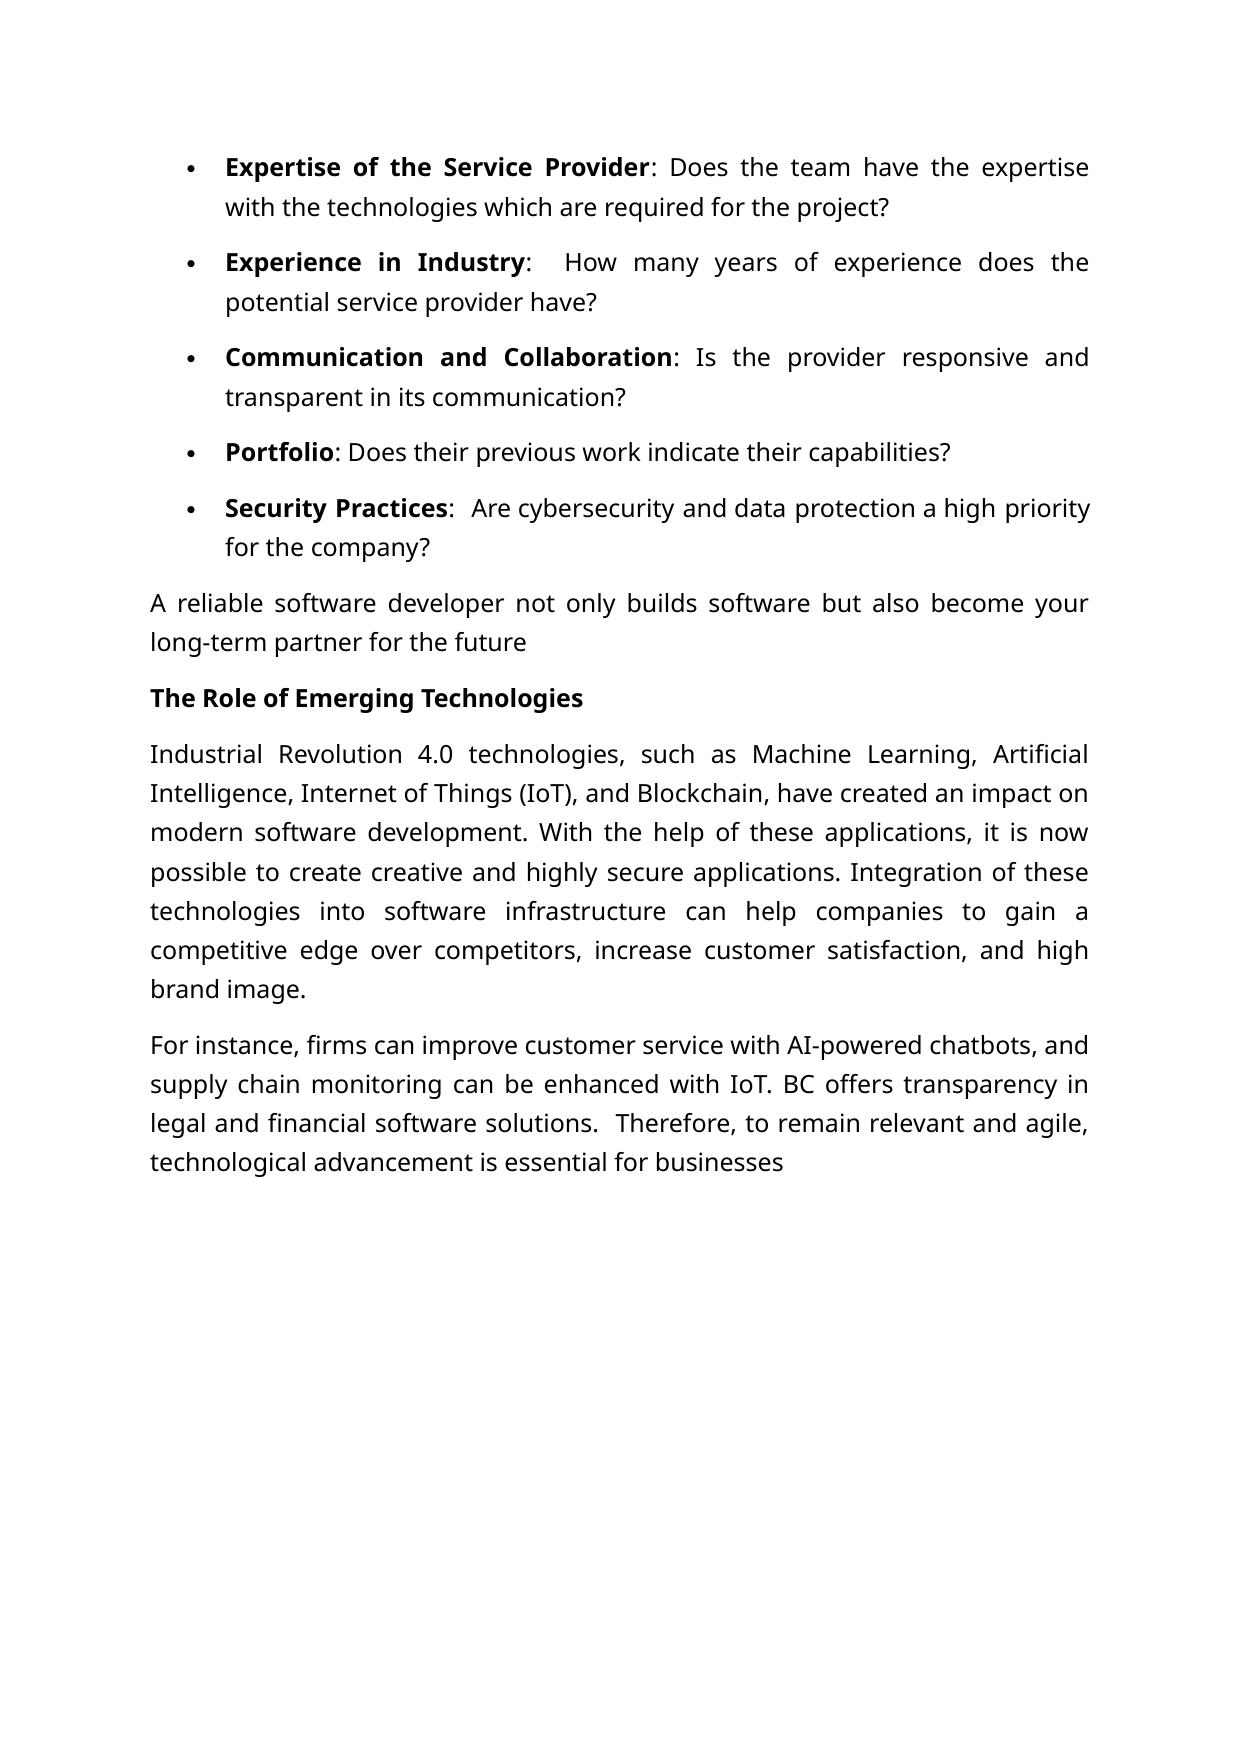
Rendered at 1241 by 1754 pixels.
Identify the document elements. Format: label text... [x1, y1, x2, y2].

list Expertise of the Service Provider: Does the team have the expertise with the technologies which are required for the project? [187, 150, 1090, 223]
list Experience in Industry: How many years of experience does the potential service provider have? [187, 245, 1090, 318]
text Industrial Revolution 4.0 technologies, such as Machine Learning, Artificial Intelligence, Internet of Things (IoT), and Blockchain, have created an impact on modern software development. With the help of these applications, it is now possible to create creative and highly secure applications. Integration of these technologies into software infrastructure can help companies to gain a competitive edge over competitors, increase customer satisfaction, and high brand image. [150, 737, 1090, 1006]
text A reliable software developer not only builds software but also become your long-term partner for the future [150, 586, 1090, 659]
text The Role of Emerging Technologies [150, 681, 1090, 715]
list Security Practices: Are cybersecurity and data protection a high priority for the company? [187, 491, 1090, 564]
text For instance, firms can improve customer service with AI-powered chatbots, and supply chain monitoring can be enhanced with IoT. BC offers transparency in legal and financial software solutions. Therefore, to remain relevant and agile, technological advancement is essential for businesses [150, 1027, 1090, 1179]
list Communication and Collaboration: Is the provider responsive and transparent in its communication? [187, 340, 1090, 413]
list Portfolio: Does their previous work indicate their capabilities? [187, 435, 1090, 469]
